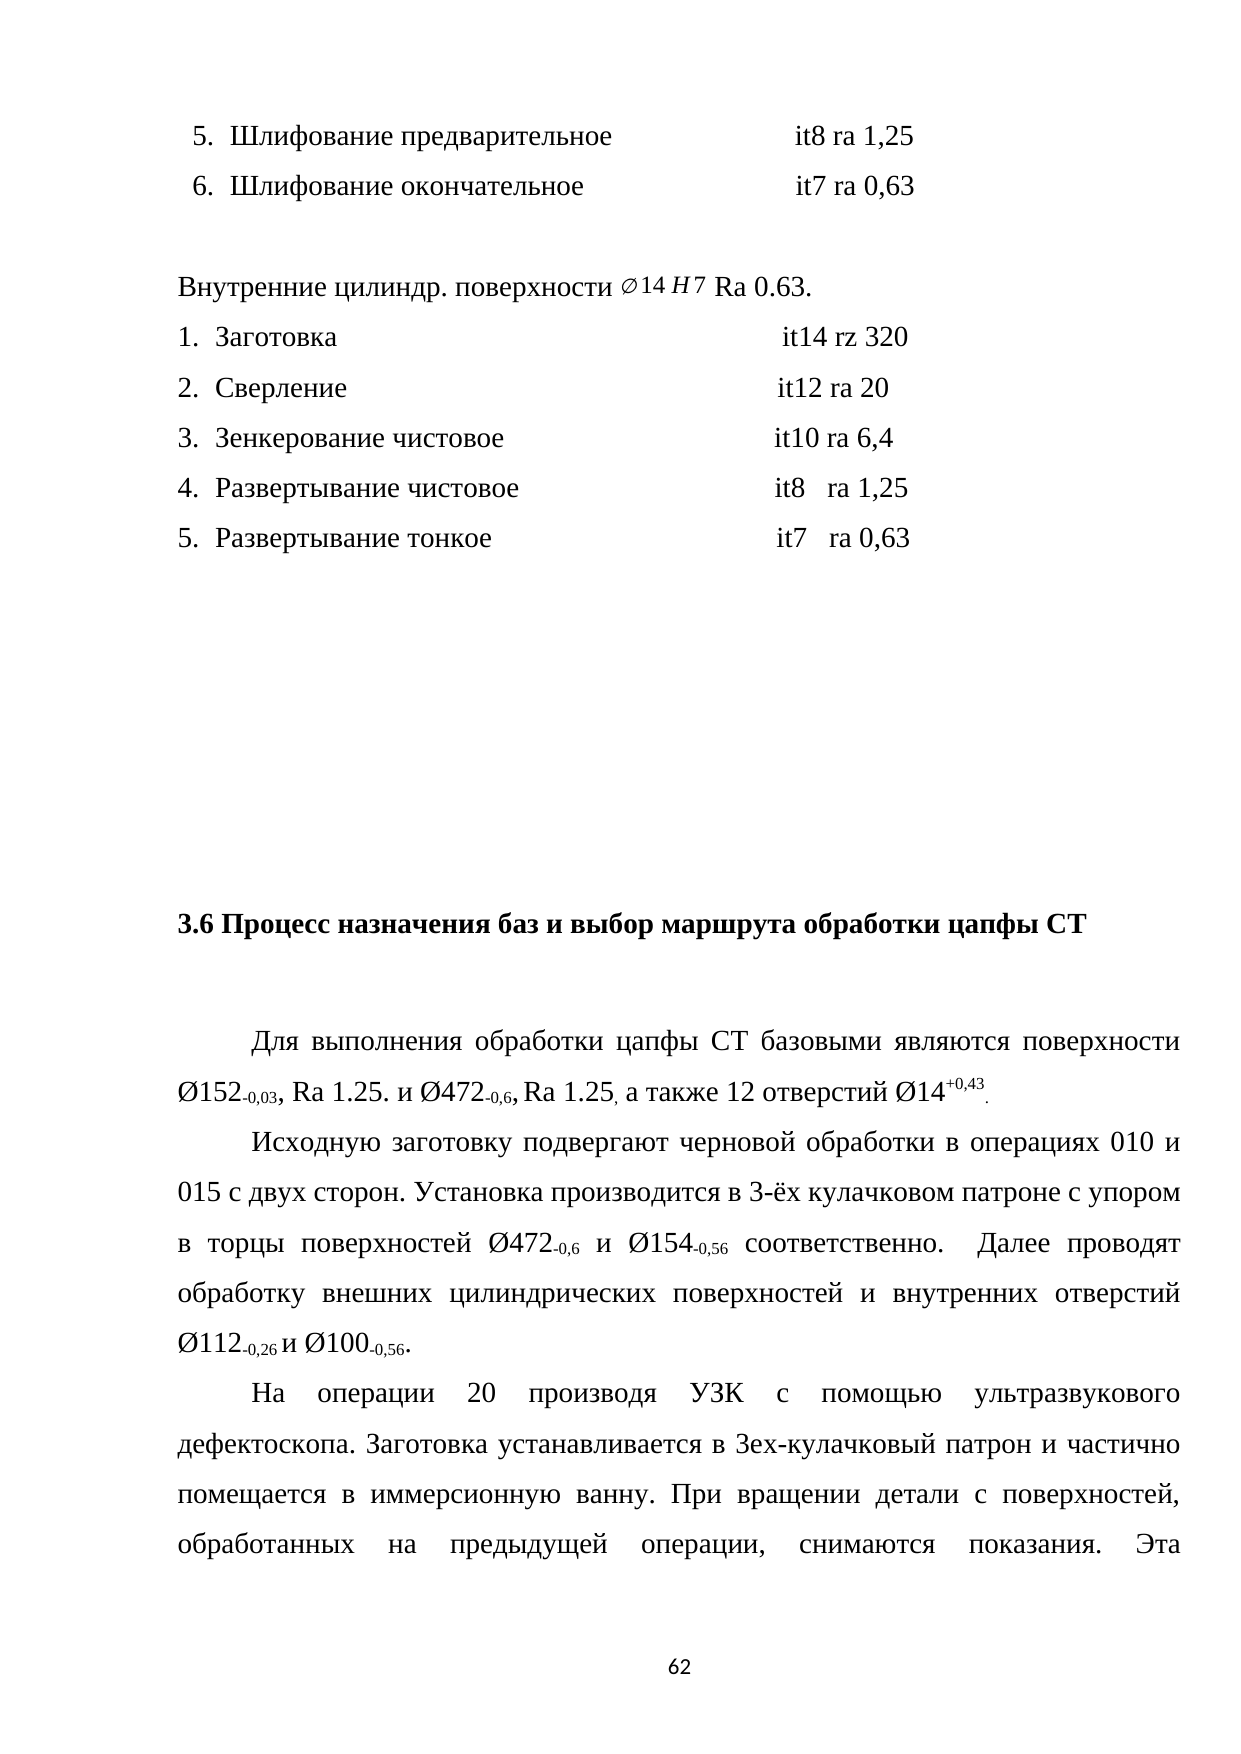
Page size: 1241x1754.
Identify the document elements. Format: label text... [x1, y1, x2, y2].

list Зенкерование чистовое it10 ra 6,4 [177, 420, 1181, 453]
list Сверление it12 ra 20 [177, 370, 1181, 403]
list Развертывание чистовое it8 ra 1,25 [177, 470, 1181, 504]
list Шлифование предварительное it8 ra 1,25 [192, 118, 1181, 152]
text Исходную заготовку подвергают черновой обработки в операциях 010 и 015 с двух сторон. Установка производится в 3-ёх кулачковом патроне с упором в торцы поверхностей Ø472-0,6 и Ø154-0,56 соответственно. Далее проводят обработку внешних цилиндрических поверхностей и внутренних отверстий Ø112-0,26 и Ø100-0,56. [177, 1124, 1181, 1359]
list Заготовка it14 rz 320 [177, 319, 1181, 353]
list Шлифование окончательное it7 ra 0,63 [192, 168, 1181, 202]
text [177, 1376, 1181, 1560]
text Внутренние цилиндр. поверхности Ra 0.63. [177, 269, 1181, 303]
list Развертывание тонкое it7 ra 0,63 [177, 521, 1181, 554]
subtitle 3.6 Процесс назначения баз и выбор маршрута обработки цапфы СТ [177, 906, 1181, 940]
text Для выполнения обработки цапфы СТ базовыми являются поверхности Ø152-0,03, Ra 1.25. и Ø472-0,6, Ra 1.25, а также 12 отверстий Ø14+0,43. [177, 1023, 1181, 1107]
